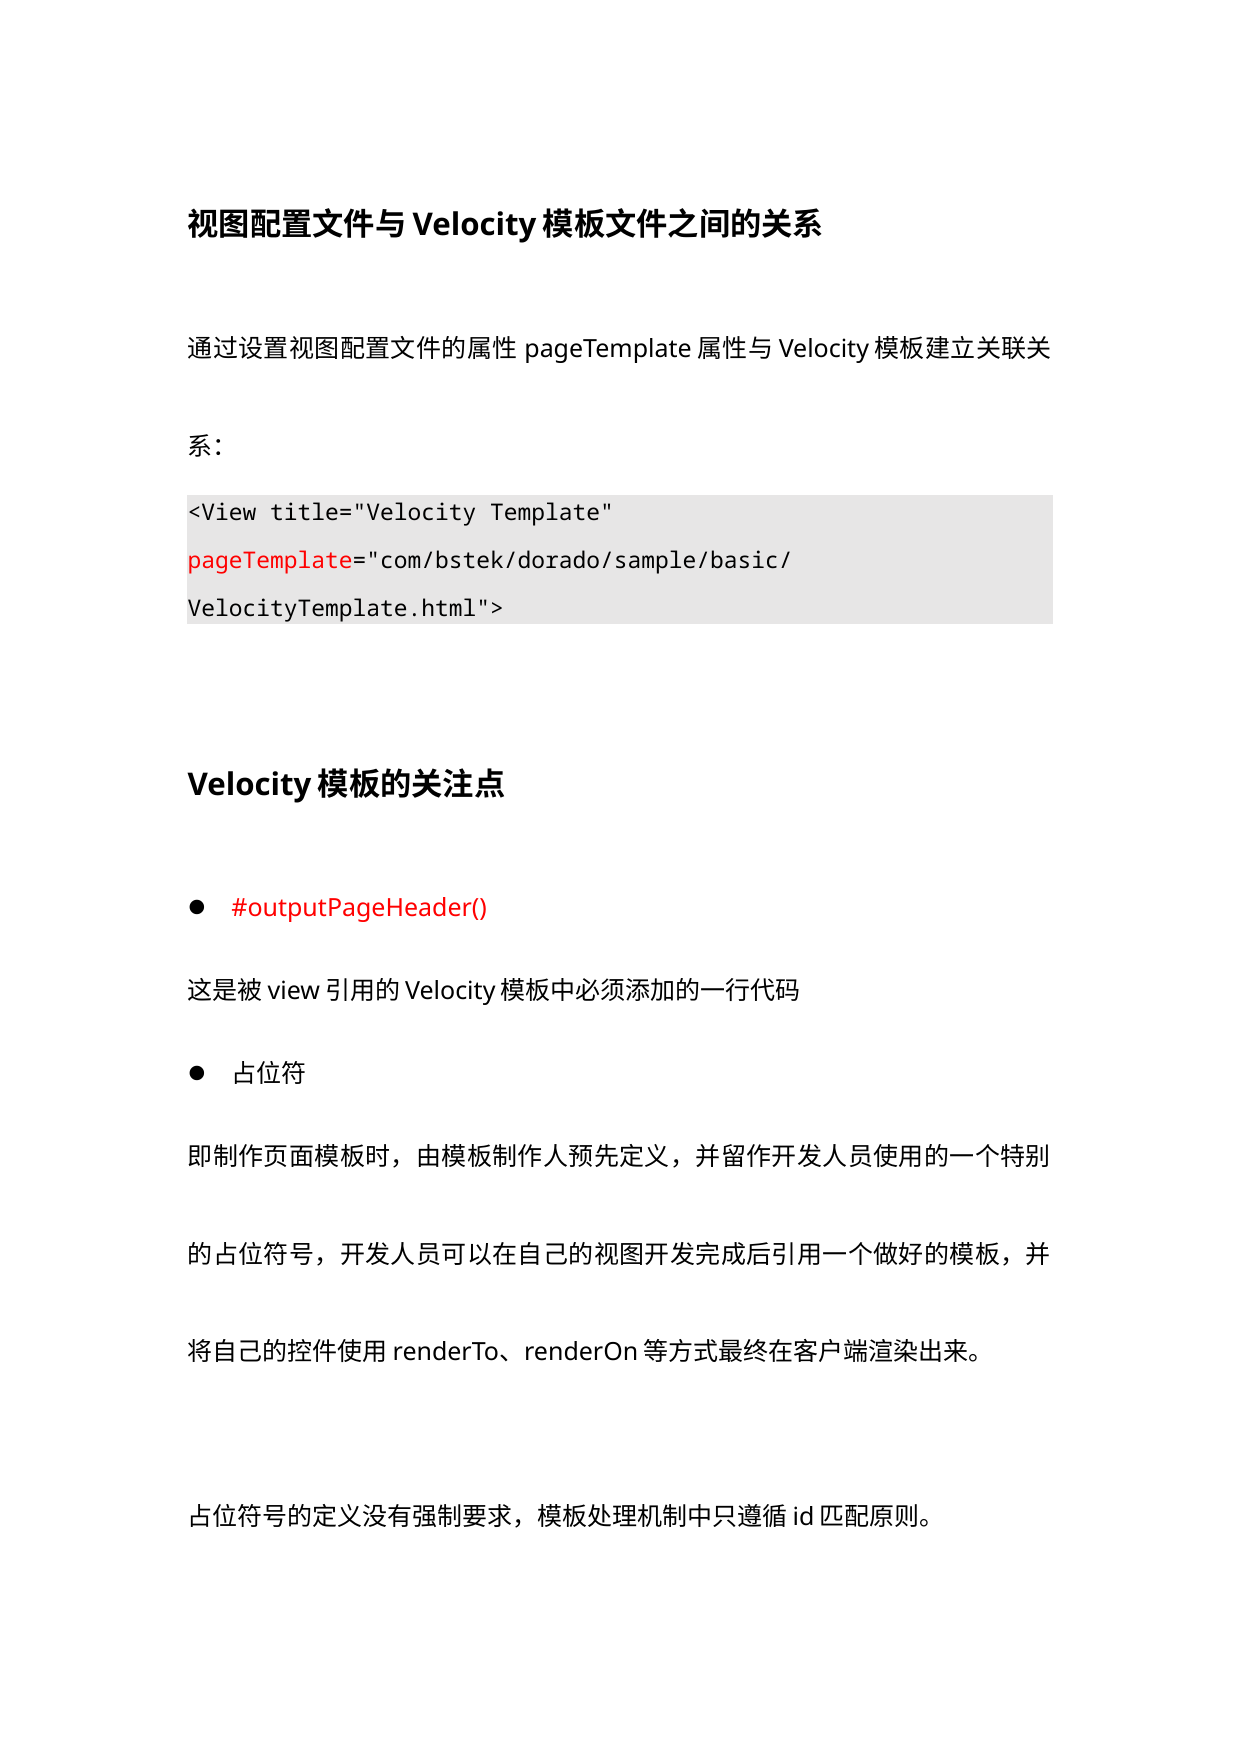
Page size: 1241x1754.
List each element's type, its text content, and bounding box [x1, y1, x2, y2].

subtitle Velocity模板的关注点 [187, 749, 1053, 814]
text 即制作页面模板时，由模板制作人预先定义，并留作开发人员使用的一个特别的占位符号，开发人员可以在自己的视图开发完成后引用一个做好的模板，并将自己的控件使用renderTo、renderOn等方式最终在客户端渲染出来。 [187, 1122, 1053, 1382]
list 占位符 [187, 1039, 1053, 1104]
subtitle 视图配置文件与Velocity模板文件之间的关系 [187, 189, 1053, 254]
list #outputPageHeader() [187, 874, 1053, 939]
text 通过设置视图配置文件的属性pageTemplate属性与Velocity模板建立关联关系： [187, 314, 1053, 477]
text pageTemplate="com/bstek/dorado/sample/basic/VelocityTemplate.html"> [187, 543, 1053, 624]
text 这是被view引用的Velocity模板中必须添加的一行代码 [187, 956, 1053, 1021]
text <View title="Velocity Template" [187, 495, 1053, 527]
text 占位符号的定义没有强制要求，模板处理机制中只遵循id匹配原则。 [187, 1482, 1053, 1547]
